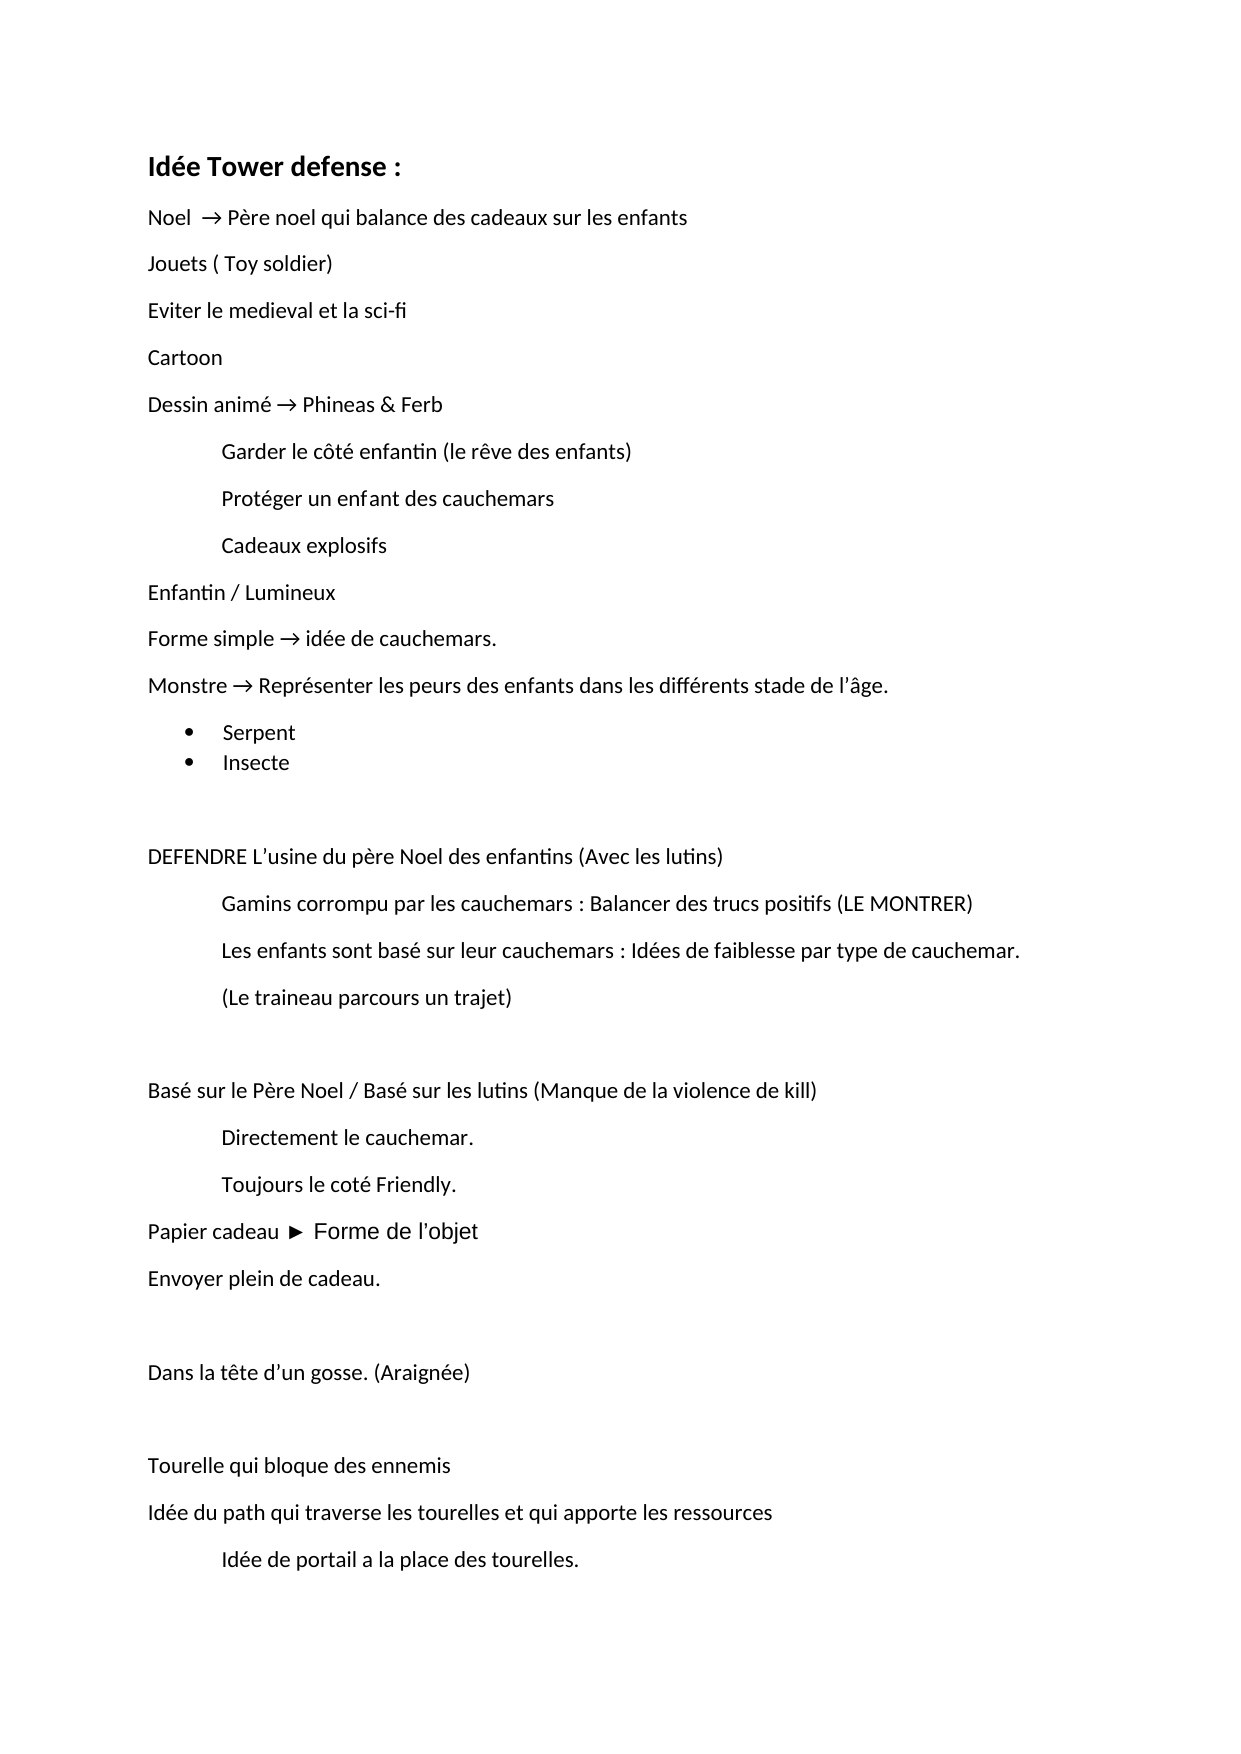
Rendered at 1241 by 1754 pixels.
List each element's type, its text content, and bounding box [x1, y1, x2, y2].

text Enfantin / Lumineux [148, 578, 1093, 606]
text Noel → Père noel qui balance des cadeaux sur les enfants [148, 203, 1093, 231]
text Eviter le medieval et la sci-fi [148, 296, 1093, 324]
text (Le traineau parcours un trajet) [148, 983, 1093, 1011]
text Cartoon [148, 343, 1093, 371]
text Monstre → Représenter les peurs des enfants dans les différents stade de l’âge. [148, 671, 1093, 699]
text Toujours le coté Friendly. [148, 1170, 1093, 1198]
text Dessin animé → Phineas & Ferb [148, 390, 1093, 418]
text Protéger un enf ant des cauchemars [148, 484, 1093, 512]
text Garder le côté enfantin (le rêve des enfants) [148, 437, 1093, 465]
text Les enfants sont basé sur leur cauchemars : Idées de faiblesse par type de cauchemar. [148, 936, 1093, 964]
text Tourelle qui bloque des ennemis [148, 1452, 1093, 1480]
text Idée de portail a la place des tourelles. [148, 1545, 1093, 1573]
text Idée Tower defense : [148, 148, 1093, 183]
text Gamins corrompu par les cauchemars : Balancer des trucs positifs (LE MONTRER) [148, 889, 1093, 917]
text Dans la tête d’un gosse. (Araignée) [148, 1358, 1093, 1386]
text Jouets ( Toy soldier) [148, 249, 1093, 278]
text DEFENDRE L’usine du père Noel des enfantins (Avec les lutins) [148, 842, 1093, 870]
list Serpent [185, 718, 1093, 746]
text Basé sur le Père Noel / Basé sur les lutins (Manque de la violence de kill) [148, 1077, 1093, 1105]
text Directement le cauchemar. [148, 1123, 1093, 1152]
text Idée du path qui traverse les tourelles et qui apporte les ressources [148, 1498, 1093, 1527]
text Forme simple → idée de cauchemars. [148, 624, 1093, 653]
text Cadeaux explosifs [148, 531, 1093, 559]
text Envoyer plein de cadeau. [148, 1264, 1093, 1292]
list Insecte [185, 748, 1093, 777]
text Papier cadeau ► Forme de l’objet [148, 1217, 1093, 1245]
